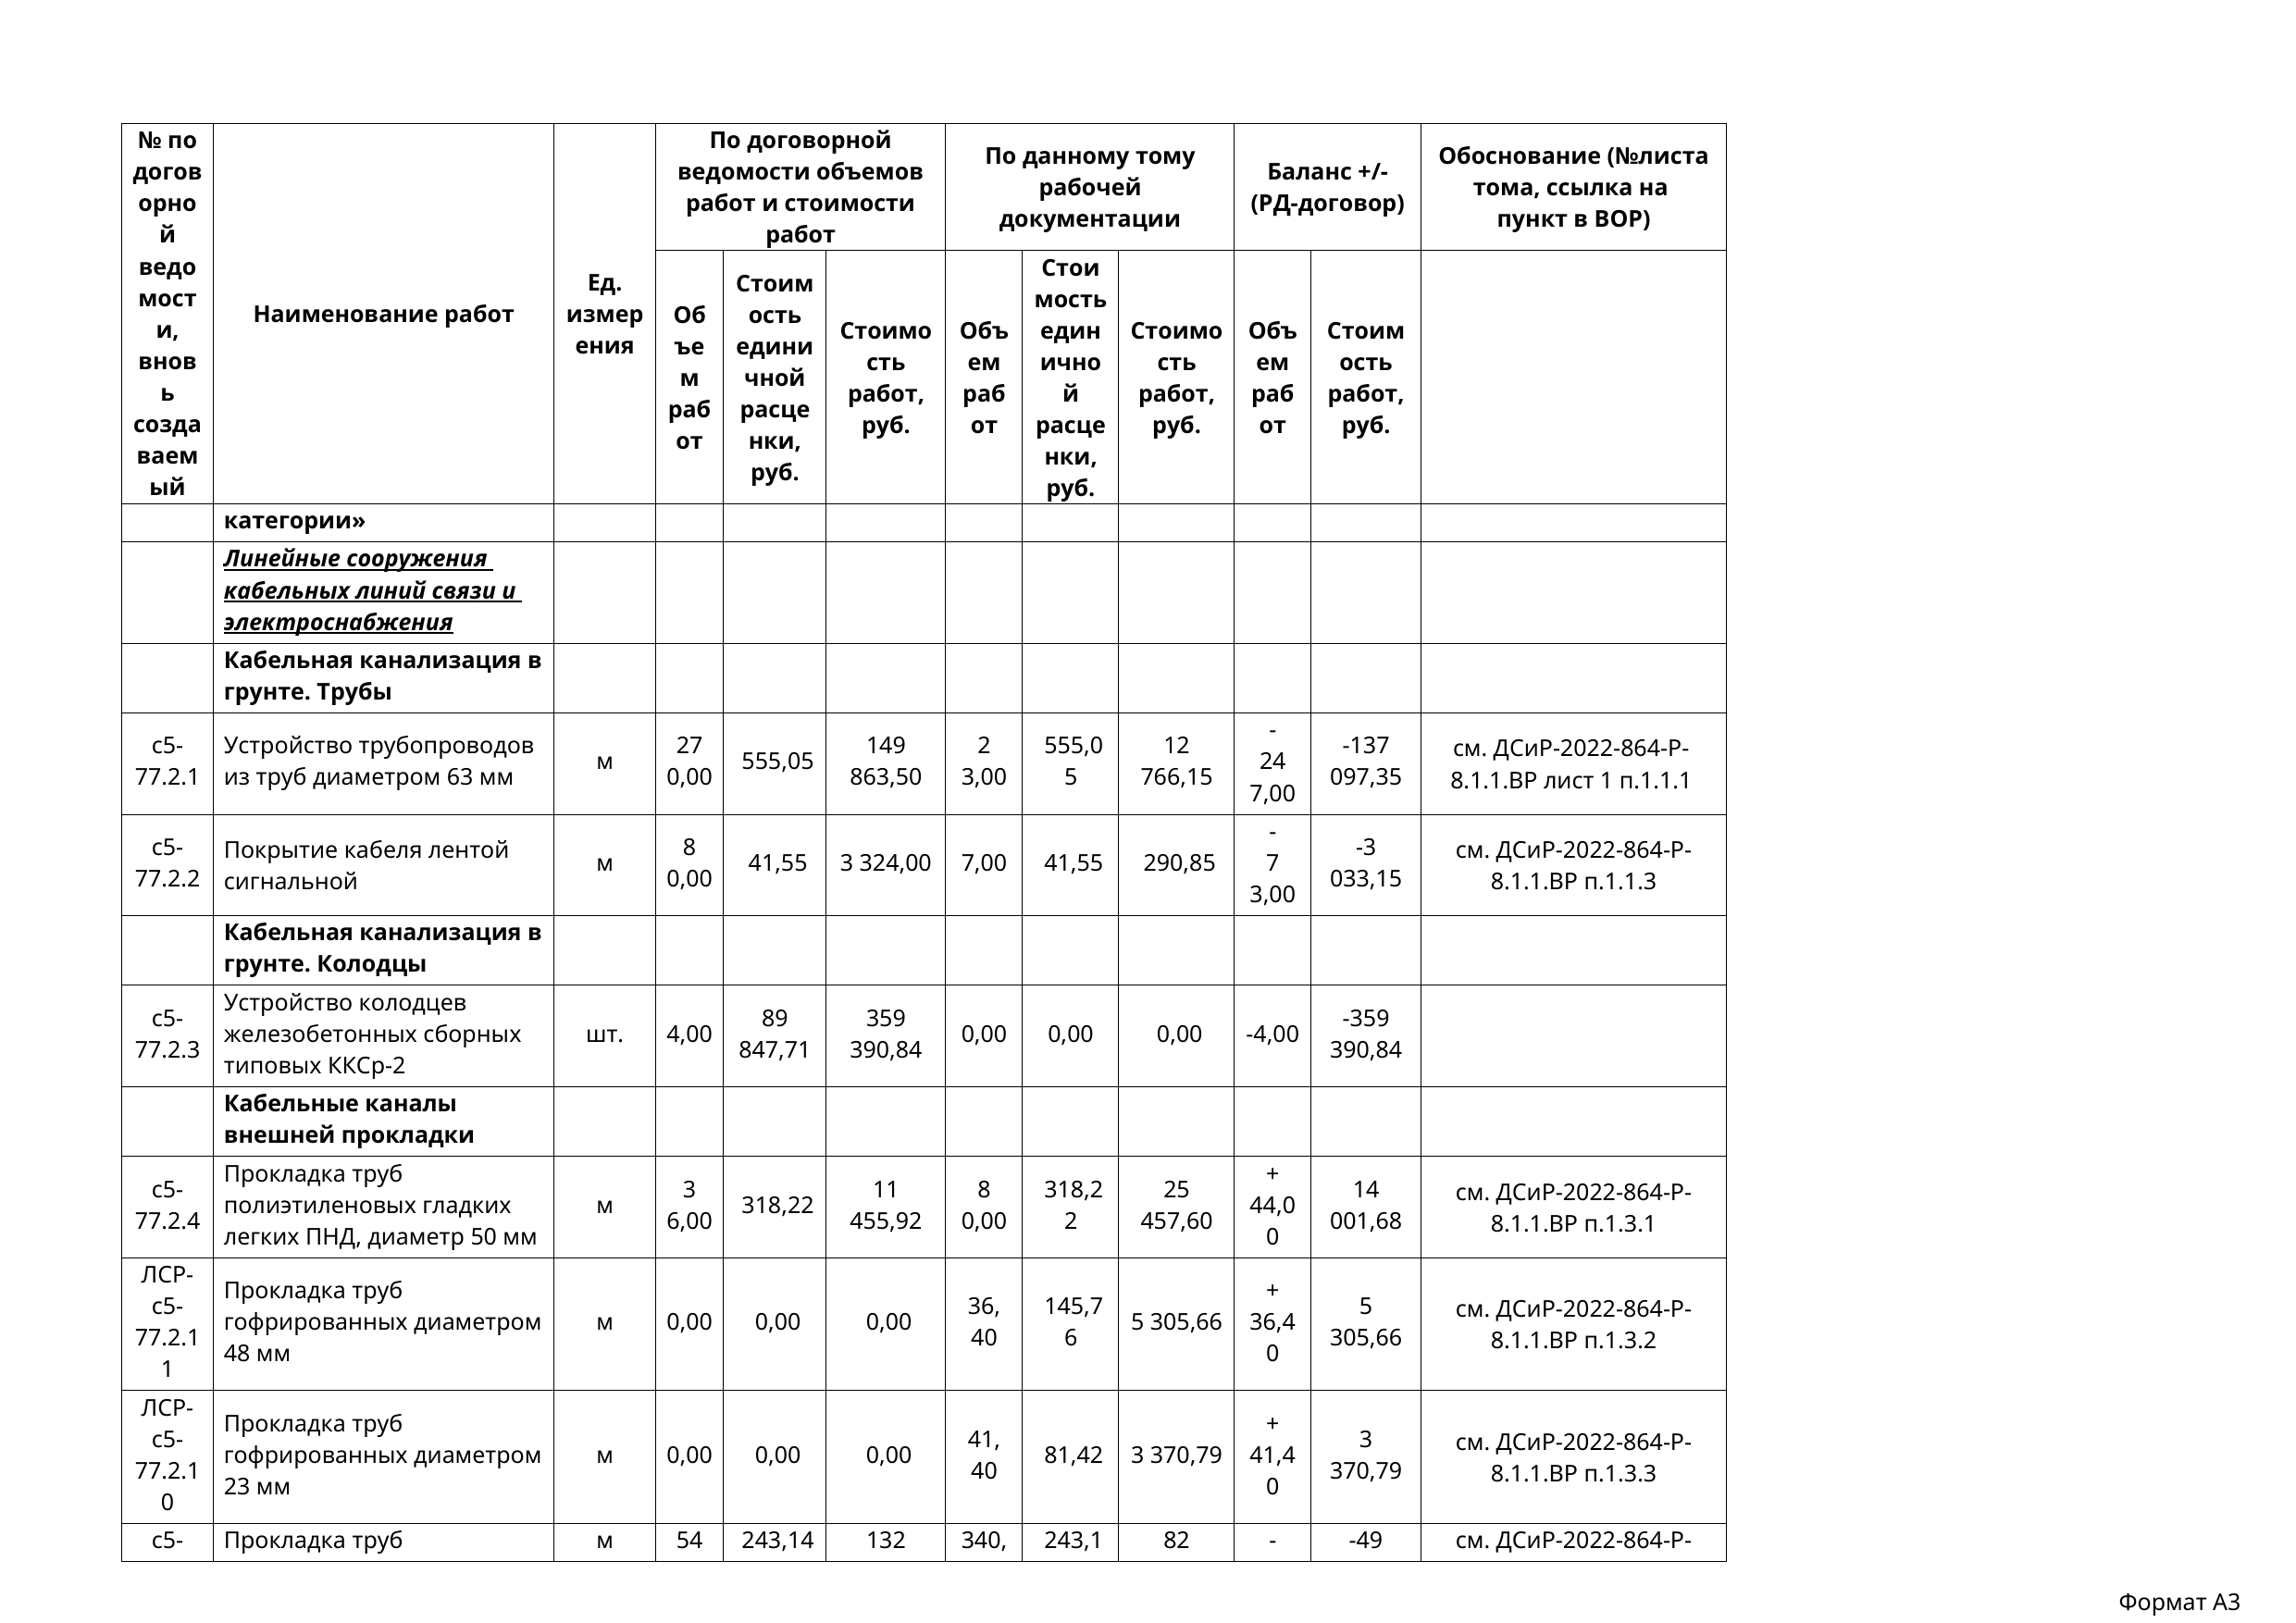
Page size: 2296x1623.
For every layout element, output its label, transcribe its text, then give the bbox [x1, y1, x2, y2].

table_cell [946, 1087, 1022, 1156]
table_cell [1119, 1087, 1234, 1156]
table_cell 290,85 [1119, 815, 1234, 915]
table_cell 81,42 [1023, 1391, 1118, 1523]
table_cell Покрытие кабеля лентой сигнальной [214, 815, 553, 915]
table_header Баланс +/- (РД-договор) [1235, 124, 1421, 250]
table_cell 0,00 [1119, 985, 1234, 1086]
table_cell 243,14 [1023, 1524, 1118, 1561]
table_cell [1311, 644, 1421, 712]
table_cell 555,05 [1023, 713, 1118, 813]
table_cell -137 097,35 [1311, 713, 1421, 813]
table_cell 5 305,66 [1119, 1258, 1234, 1390]
table_cell 12 766,15 [1119, 713, 1234, 813]
table_cell [1421, 504, 1726, 541]
table_cell 132 025,02 [826, 1524, 945, 1561]
table_cell см. ДСиР-2022-864-Р-8.1.1.ВР п.1.3.3 [1421, 1391, 1726, 1523]
table_cell 0,00 [656, 1391, 723, 1523]
table_cell 3 370,79 [1119, 1391, 1234, 1523]
table_cell Линейные сооружения кабельных линий связи и электроснабжения [214, 542, 553, 642]
table_cell Кабельная канализация в грунте. Трубы [214, 644, 553, 712]
table_cell 41,55 [724, 815, 825, 915]
table_cell м [554, 713, 655, 813]
table_cell м [554, 815, 655, 915]
table_cell +36,40 [1235, 1258, 1310, 1390]
table_cell 0,00 [656, 1258, 723, 1390]
table_cell 543,00 [656, 1524, 723, 1561]
table_cell см. ДСиР-2022-864-Р-8.1.1.ВР п.1.3.1 [1421, 1157, 1726, 1258]
table_cell [122, 1087, 213, 1156]
table_cell 3 370,79 [1311, 1391, 1421, 1523]
table_cell 0,00 [946, 985, 1022, 1086]
table_cell 0,00 [1023, 985, 1118, 1086]
table_cell [946, 542, 1022, 642]
table_cell Прокладка труб гофрированных диаметром 48 мм [214, 1258, 553, 1390]
table_cell [1311, 1087, 1421, 1156]
table_cell см. ДСиР-2022-864-Р-8.1.1.ВР п.1.3.2 [1421, 1258, 1726, 1390]
table_cell [1235, 916, 1310, 985]
table_cell [1119, 504, 1234, 541]
table_cell Кабельная канализация в грунте. Колодцы [214, 916, 553, 985]
table_cell [1119, 644, 1234, 712]
table_cell [1235, 644, 1310, 712]
table_cell 3 324,00 [826, 815, 945, 915]
table_cell [656, 916, 723, 985]
table_cell [122, 542, 213, 642]
table_cell 80,00 [946, 1157, 1022, 1258]
table_header № по договорной ведомости, вновь создаваемый или ЛСР [122, 124, 213, 503]
table_cell [656, 644, 723, 712]
table_cell -49 138,59 [1311, 1524, 1421, 1561]
table_cell 0,00 [724, 1258, 825, 1390]
table_cell см. ДСиР-2022-864-Р-8.1.1.ВР п.1.1.3 [1421, 815, 1726, 915]
table_cell [1421, 542, 1726, 642]
table_cell [946, 504, 1022, 541]
table_cell -73,00 [1235, 815, 1310, 915]
table_cell [826, 504, 945, 541]
table_header По договорной ведомости объемов работ и стоимости работ [656, 124, 945, 250]
table_cell шт. [554, 985, 655, 1086]
table_cell -202,10 [1235, 1524, 1310, 1561]
table_cell Прокладка труб гофрированных диаметром 12 мм с установкой муфт труба-коробка [214, 1524, 553, 1561]
table_cell Объем работ [946, 251, 1022, 503]
table_cell -3 033,15 [1311, 815, 1421, 915]
table_cell Стоимость работ, руб. [826, 251, 945, 503]
table_cell Стоимость работ, руб. [1311, 251, 1421, 503]
table_cell [554, 1087, 655, 1156]
table_cell с5-77.2.5 [122, 1524, 213, 1561]
table_cell [724, 1087, 825, 1156]
table_cell [554, 644, 655, 712]
table_cell 80,00 [656, 815, 723, 915]
table_cell 11 455,92 [826, 1157, 945, 1258]
table_cell 318,22 [724, 1157, 825, 1258]
table_cell с5-77.2.1 [122, 713, 213, 813]
table_cell [826, 542, 945, 642]
table_cell см. ДСиР-2022-864-Р-8.1.1.ВР лист 1 п.1.1.1 [1421, 713, 1726, 813]
table_cell -359 390,84 [1311, 985, 1421, 1086]
table_cell 25 457,60 [1119, 1157, 1234, 1258]
table_cell 555,05 [724, 713, 825, 813]
table_cell Устройство трубопроводов из труб диаметром 63 мм [214, 713, 553, 813]
table_cell ЛСР-с5-77.2.10 [122, 1391, 213, 1523]
table_cell Объем работ [1235, 251, 1310, 503]
table_cell Объем работ [656, 251, 723, 503]
table_cell 0,00 [826, 1391, 945, 1523]
table_cell [826, 644, 945, 712]
table_cell 41,40 [946, 1391, 1022, 1523]
table_cell [1421, 985, 1726, 1086]
table_cell +41,40 [1235, 1391, 1310, 1523]
table_cell Книга 1.1 «Оснащение категорированных объектов транспортной инфраструктуры средствами обеспечения транспортной безопасности 1-й категории» [214, 504, 553, 541]
table_cell [1023, 916, 1118, 985]
table_cell [122, 916, 213, 985]
table_cell [946, 916, 1022, 985]
table_cell [1023, 542, 1118, 642]
table_cell [122, 504, 213, 541]
table_cell 14 001,68 [1311, 1157, 1421, 1258]
table_cell [656, 542, 723, 642]
table_cell 89 847,71 [724, 985, 825, 1086]
table_cell [724, 644, 825, 712]
table_cell м [554, 1524, 655, 1561]
table_cell с5-77.2.4 [122, 1157, 213, 1258]
table_cell 359 390,84 [826, 985, 945, 1086]
table_header Обоснование (№листа тома, ссылка на пункт в ВОР) [1421, 124, 1726, 250]
table_cell 5 305,66 [1311, 1258, 1421, 1390]
table_cell [554, 504, 655, 541]
table_cell +44,00 [1235, 1157, 1310, 1258]
table_cell [122, 644, 213, 712]
table_cell 149 863,50 [826, 713, 945, 813]
table_cell [724, 504, 825, 541]
table_cell Прокладка труб полиэтиленовых гладких легких ПНД, диаметр 50 мм [214, 1157, 553, 1258]
table_cell 23,00 [946, 713, 1022, 813]
table_cell с5-77.2.3 [122, 985, 213, 1086]
table_cell с5-77.2.2 [122, 815, 213, 915]
table_cell см. ДСиР-2022-864-Р-8.1.1.ВР п.1.3.4, 1.3.12 [1421, 1524, 1726, 1561]
table_cell -247,00 [1235, 713, 1310, 813]
table_cell Прокладка труб гофрированных диаметром 23 мм [214, 1391, 553, 1523]
table_cell 318,22 [1023, 1157, 1118, 1258]
table_header Наименование работ [214, 124, 553, 503]
table_cell [1311, 916, 1421, 985]
table_cell 41,55 [1023, 815, 1118, 915]
table_cell [946, 644, 1022, 712]
table_cell 243,14 [724, 1524, 825, 1561]
table_cell [554, 542, 655, 642]
table_cell [1119, 542, 1234, 642]
table_cell Кабельные каналы внешней прокладки [214, 1087, 553, 1156]
table_cell Стоимость работ, руб. [1119, 251, 1234, 503]
table_cell [1235, 504, 1310, 541]
table_header По данному тому рабочей документации [946, 124, 1234, 250]
table_cell [826, 1087, 945, 1156]
table_cell 0,00 [826, 1258, 945, 1390]
table_cell [1235, 1087, 1310, 1156]
table_cell [1023, 644, 1118, 712]
table_cell [1023, 504, 1118, 541]
table_cell 4,00 [656, 985, 723, 1086]
table_cell [1421, 1087, 1726, 1156]
table_cell [656, 504, 723, 541]
table_cell 36,00 [656, 1157, 723, 1258]
table_cell 0,00 [724, 1391, 825, 1523]
table_cell 7,00 [946, 815, 1022, 915]
table_cell [724, 542, 825, 642]
table_cell [1311, 504, 1421, 541]
table_cell 36,40 [946, 1258, 1022, 1390]
table_cell м [554, 1391, 655, 1523]
table_cell [1421, 644, 1726, 712]
table_cell 145,76 [1023, 1258, 1118, 1390]
table_cell [724, 916, 825, 985]
table_cell [656, 1087, 723, 1156]
table_cell 270,00 [656, 713, 723, 813]
table_cell [826, 916, 945, 985]
table_cell [554, 916, 655, 985]
table_cell м [554, 1258, 655, 1390]
table_cell [1311, 542, 1421, 642]
table_cell м [554, 1157, 655, 1258]
table_cell [1023, 1087, 1118, 1156]
table_cell -4,00 [1235, 985, 1310, 1086]
table_cell 340,90 [946, 1524, 1022, 1561]
table_cell [1421, 251, 1726, 503]
table_cell Стоимость единичной расценки, руб. [724, 251, 825, 503]
table_header Ед. измерения [554, 124, 655, 503]
table_cell Стоимость единичной расценки, руб. [1023, 251, 1118, 503]
table_cell 82 886,43 [1119, 1524, 1234, 1561]
table_cell [1119, 916, 1234, 985]
table_cell Устройство колодцев железобетонных сборных типовых ККСр-2 [214, 985, 553, 1086]
table_cell [1421, 916, 1726, 985]
table_cell [1235, 542, 1310, 642]
table_cell ЛСР-с5-77.2.11 [122, 1258, 213, 1390]
